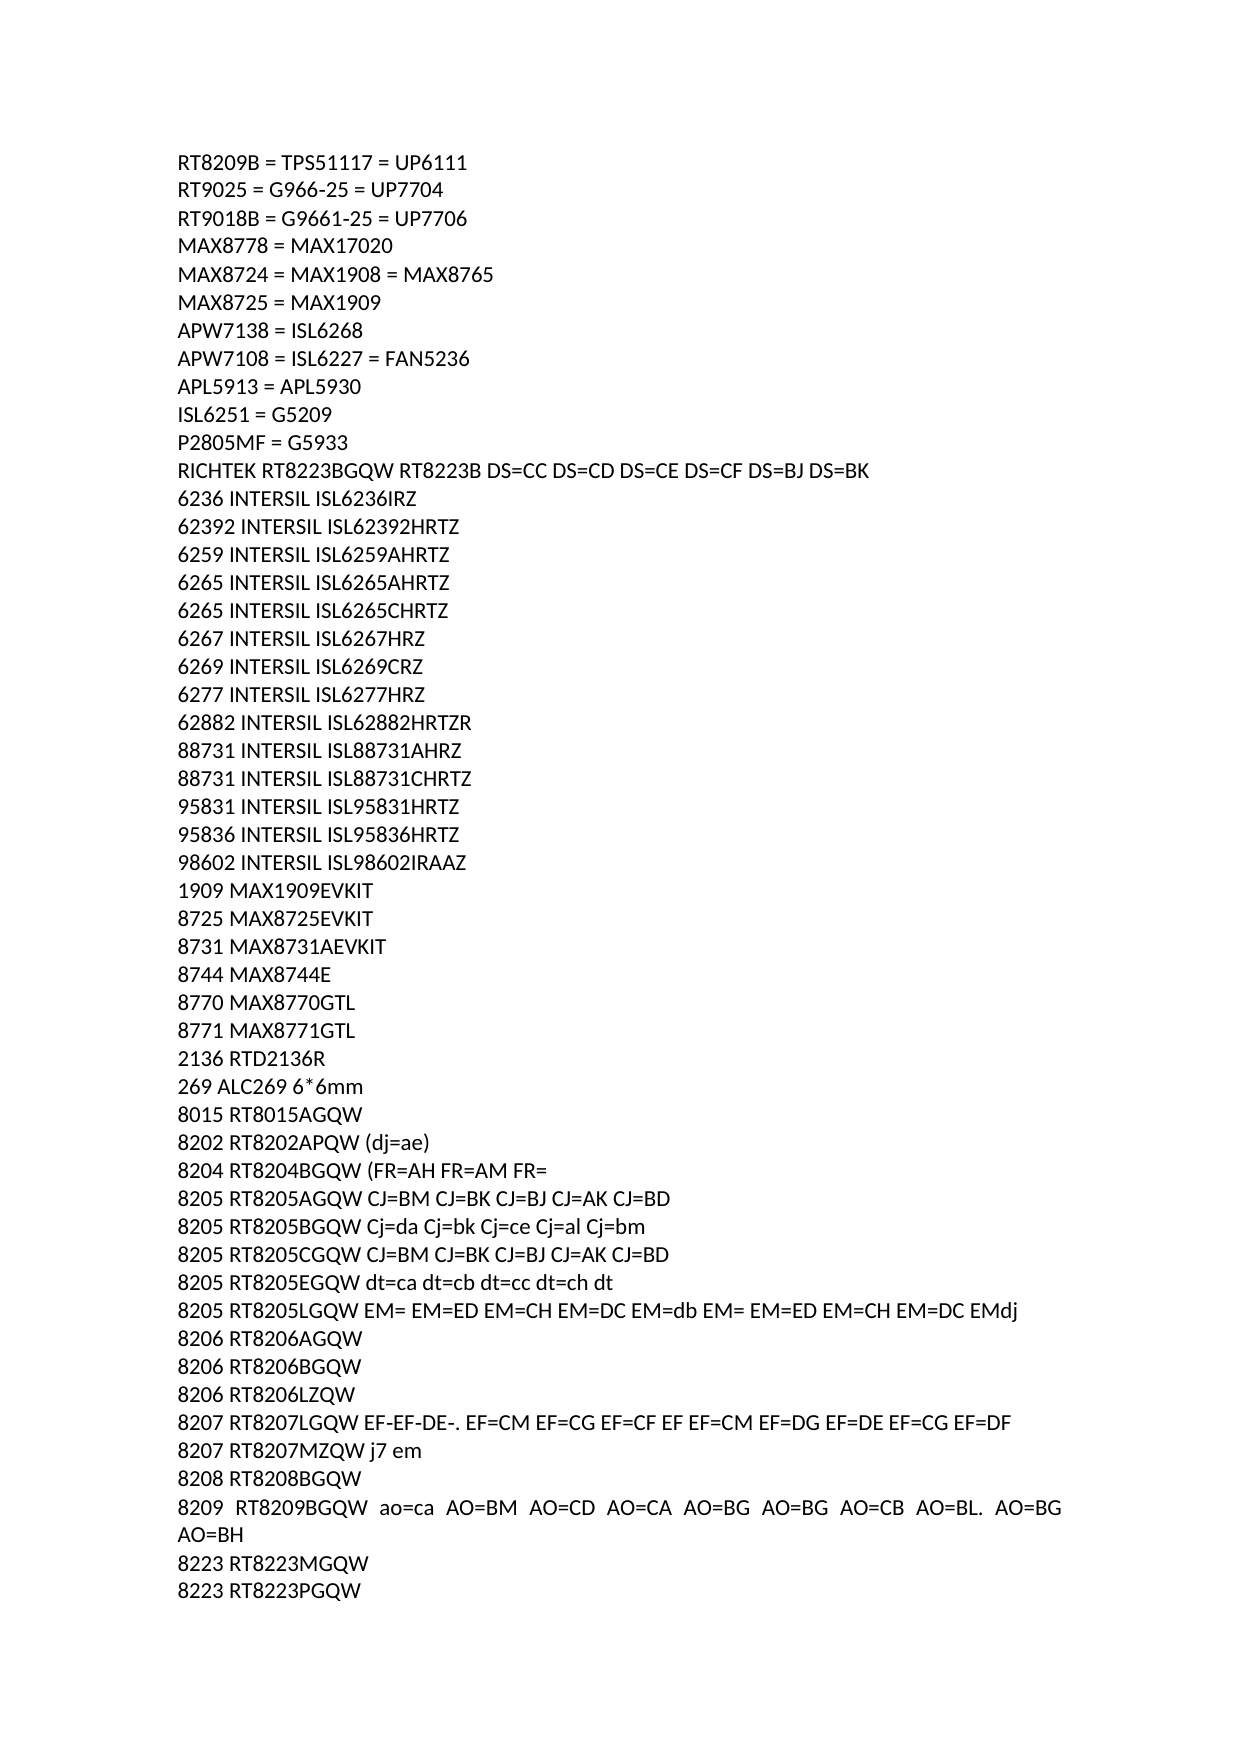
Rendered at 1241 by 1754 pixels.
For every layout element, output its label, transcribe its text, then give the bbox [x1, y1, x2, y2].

text 8205 RT8205LGQW EM= EM=ED EM=CH EM=DC EM=db EM= EM=ED EM=CH EM=DC EMdj [177, 1296, 1063, 1324]
text 8744 MAX8744E [177, 960, 1063, 988]
text 8204 RT8204BGQW (FR=AH FR=AM FR= [177, 1156, 1063, 1184]
text ISL6251 = G5209 [177, 400, 1063, 428]
text 8205 RT8205CGQW CJ=BM CJ=BK CJ=BJ CJ=AK CJ=BD [177, 1240, 1063, 1268]
text 8770 MAX8770GTL [177, 988, 1063, 1016]
text 6267 INTERSIL ISL6267HRZ [177, 624, 1063, 652]
text 6259 INTERSIL ISL6259AHRTZ [177, 540, 1063, 568]
text APW7138 = ISL6268 [177, 316, 1063, 344]
text MAX8724 = MAX1908 = MAX8765 [177, 260, 1063, 288]
text 95831 INTERSIL ISL95831HRTZ [177, 792, 1063, 820]
text 8223 RT8223MGQW [177, 1549, 1063, 1577]
text RT8209B = TPS51117 = UP6111 [177, 148, 1063, 176]
text RT9018B = G9661‐25 = UP7706 [177, 204, 1063, 232]
text 8205 RT8205EGQW dt=ca dt=cb dt=cc dt=ch dt [177, 1268, 1063, 1296]
text APW7108 = ISL6227 = FAN5236 [177, 344, 1063, 372]
text 8206 RT8206BGQW [177, 1352, 1063, 1381]
text 8206 RT8206LZQW [177, 1381, 1063, 1408]
text 8771 MAX8771GTL [177, 1016, 1063, 1044]
text 8208 RT8208BGQW [177, 1464, 1063, 1493]
text 98602 INTERSIL ISL98602IRAAZ [177, 848, 1063, 876]
text RT9025 = G966‐25 = UP7704 [177, 176, 1063, 204]
text 6269 INTERSIL ISL6269CRZ [177, 652, 1063, 680]
text 8206 RT8206AGQW [177, 1324, 1063, 1352]
text 6236 INTERSIL ISL6236IRZ [177, 484, 1063, 512]
text 8209 RT8209BGQW ao=ca AO=BM AO=CD AO=CA AO=BG AO=BG AO=CB AO=BL. AO=BG AO=BH [177, 1493, 1063, 1549]
text 62392 INTERSIL ISL62392HRTZ [177, 512, 1063, 540]
text 6277 INTERSIL ISL6277HRZ [177, 680, 1063, 708]
text 95836 INTERSIL ISL95836HRTZ [177, 820, 1063, 848]
text 8223 RT8223PGQW [177, 1577, 1063, 1605]
text 8207 RT8207MZQW j7 em [177, 1437, 1063, 1464]
text RICHTEK RT8223BGQW RT8223B DS=CC DS=CD DS=CE DS=CF DS=BJ DS=BK [177, 456, 1063, 484]
text 8725 MAX8725EVKIT [177, 904, 1063, 932]
text 88731 INTERSIL ISL88731CHRTZ [177, 764, 1063, 792]
text MAX8725 = MAX1909 [177, 288, 1063, 316]
text 88731 INTERSIL ISL88731AHRZ [177, 736, 1063, 764]
text 6265 INTERSIL ISL6265CHRTZ [177, 596, 1063, 624]
text 8202 RT8202APQW (dj=ae) [177, 1128, 1063, 1156]
text 8015 RT8015AGQW [177, 1100, 1063, 1128]
text 2136 RTD2136R [177, 1044, 1063, 1072]
text 8205 RT8205AGQW CJ=BM CJ=BK CJ=BJ CJ=AK CJ=BD [177, 1184, 1063, 1212]
text 8205 RT8205BGQW Cj=da Cj=bk Cj=ce Cj=al Cj=bm [177, 1212, 1063, 1240]
text 6265 INTERSIL ISL6265AHRTZ [177, 568, 1063, 596]
text 8207 RT8207LGQW EF‐EF‐DE‐. EF=CM EF=CG EF=CF EF EF=CM EF=DG EF=DE EF=CG EF=DF [177, 1408, 1063, 1437]
text 1909 MAX1909EVKIT [177, 876, 1063, 904]
text P2805MF = G5933 [177, 428, 1063, 456]
text 269 ALC269 6*6mm [177, 1072, 1063, 1100]
text MAX8778 = MAX17020 [177, 232, 1063, 260]
text 62882 INTERSIL ISL62882HRTZR [177, 708, 1063, 736]
text APL5913 = APL5930 [177, 372, 1063, 400]
text 8731 MAX8731AEVKIT [177, 932, 1063, 960]
